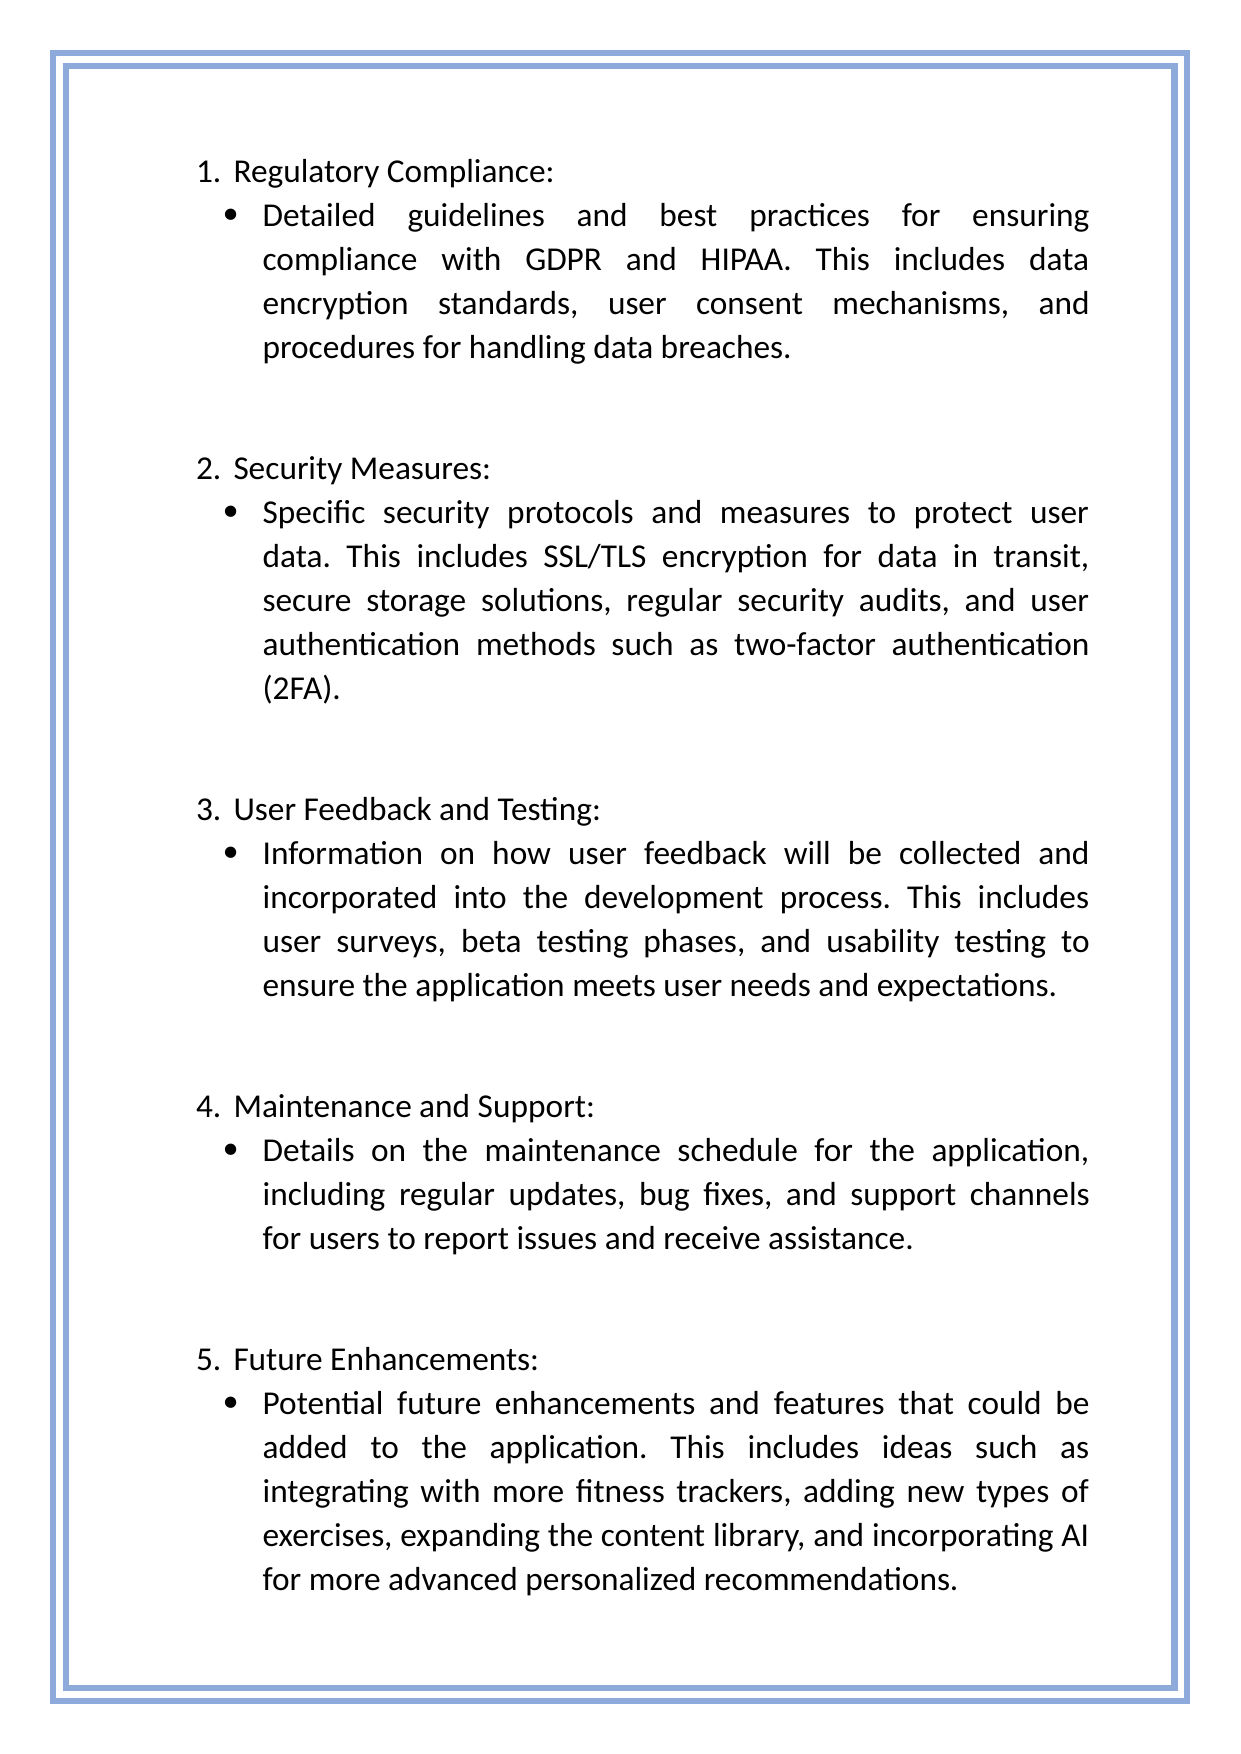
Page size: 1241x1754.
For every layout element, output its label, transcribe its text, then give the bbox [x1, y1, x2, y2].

list Maintenance and Support: [196, 1085, 1090, 1126]
list Security Measures: [196, 447, 1090, 488]
list Detailed guidelines and best practices for ensuring compliance with GDPR and HIPAA. This includes data encryption standards, user consent mechanisms, and procedures for handling data breaches. [225, 194, 1090, 367]
list Future Enhancements: [196, 1338, 1090, 1379]
list Potential future enhancements and features that could be added to the application. This includes ideas such as integrating with more fitness trackers, adding new types of exercises, expanding the content library, and incorporating AI for more advanced personalized recommendations. [225, 1382, 1090, 1599]
list User Feedback and Testing: [196, 788, 1090, 829]
list Specific security protocols and measures to protect user data. This includes SSL/TLS encryption for data in transit, secure storage solutions, regular security audits, and user authentication methods such as two-factor authentication (2FA). [225, 491, 1090, 708]
list Information on how user feedback will be collected and incorporated into the development process. This includes user surveys, beta testing phases, and usability testing to ensure the application meets user needs and expectations. [225, 832, 1090, 1005]
list Details on the maintenance schedule for the application, including regular updates, bug fixes, and support channels for users to report issues and receive assistance. [225, 1129, 1090, 1258]
list Regulatory Compliance: [196, 150, 1090, 191]
